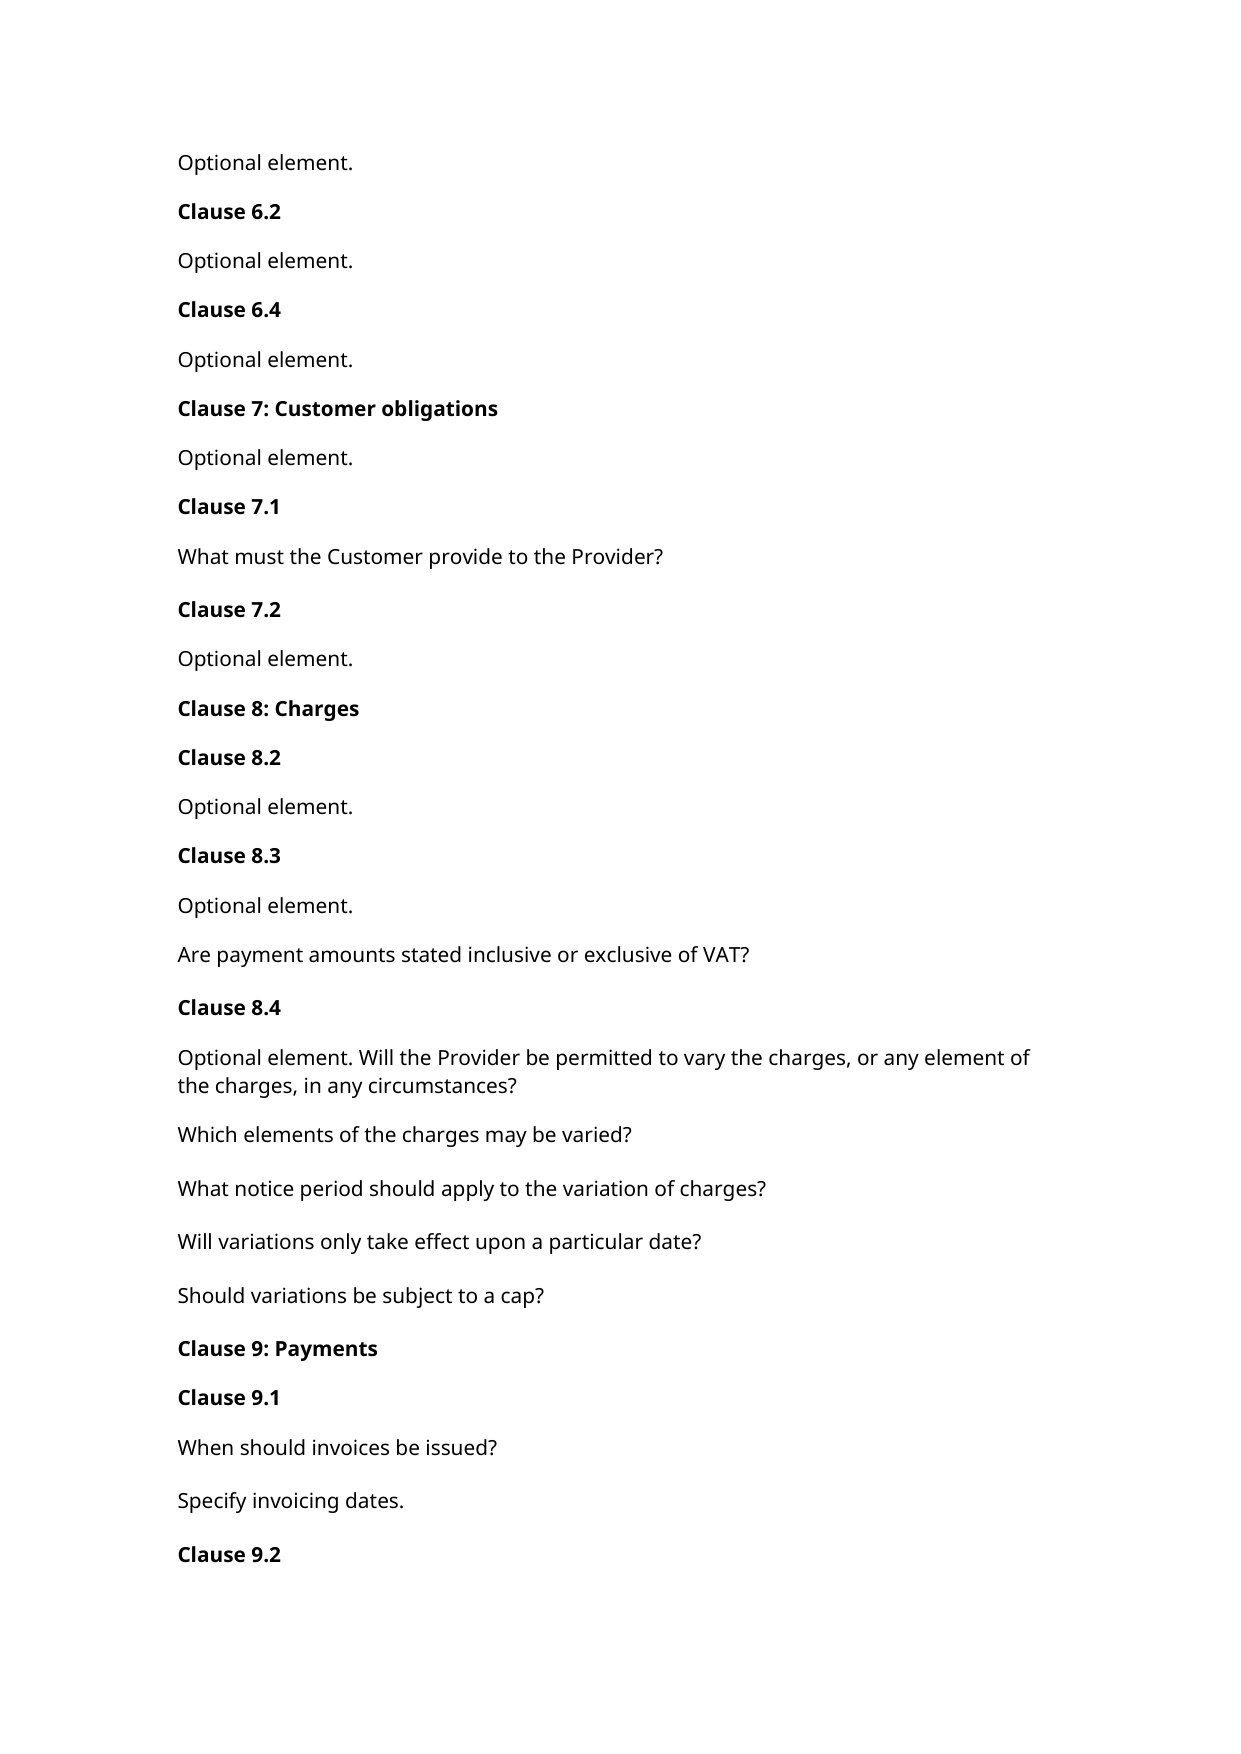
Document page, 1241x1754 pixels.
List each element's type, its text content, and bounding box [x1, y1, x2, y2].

text Optional element. [177, 644, 1063, 673]
text Clause 8: Charges [177, 694, 1063, 722]
text Clause 8.4 [177, 993, 1063, 1022]
text Optional element. Will the Provider be permitted to vary the charges, or any element of the charges, in any circumstances? [177, 1043, 1063, 1100]
text Optional element. [177, 246, 1063, 274]
text Clause 6.2 [177, 197, 1063, 225]
text Clause 9.1 [177, 1383, 1063, 1412]
text Optional element. [177, 891, 1063, 919]
text Clause 7.1 [177, 492, 1063, 521]
text Optional element. [177, 792, 1063, 821]
text Clause 7: Customer obligations [177, 394, 1063, 422]
text Clause 8.2 [177, 743, 1063, 771]
text Optional element. [177, 148, 1063, 176]
text Optional element. [177, 443, 1063, 472]
text Clause 9.2 [177, 1540, 1063, 1568]
text Clause 7.2 [177, 595, 1063, 624]
text Clause 8.3 [177, 842, 1063, 870]
text Clause 6.4 [177, 295, 1063, 324]
text Clause 9: Payments [177, 1334, 1063, 1363]
text Optional element. [177, 345, 1063, 373]
